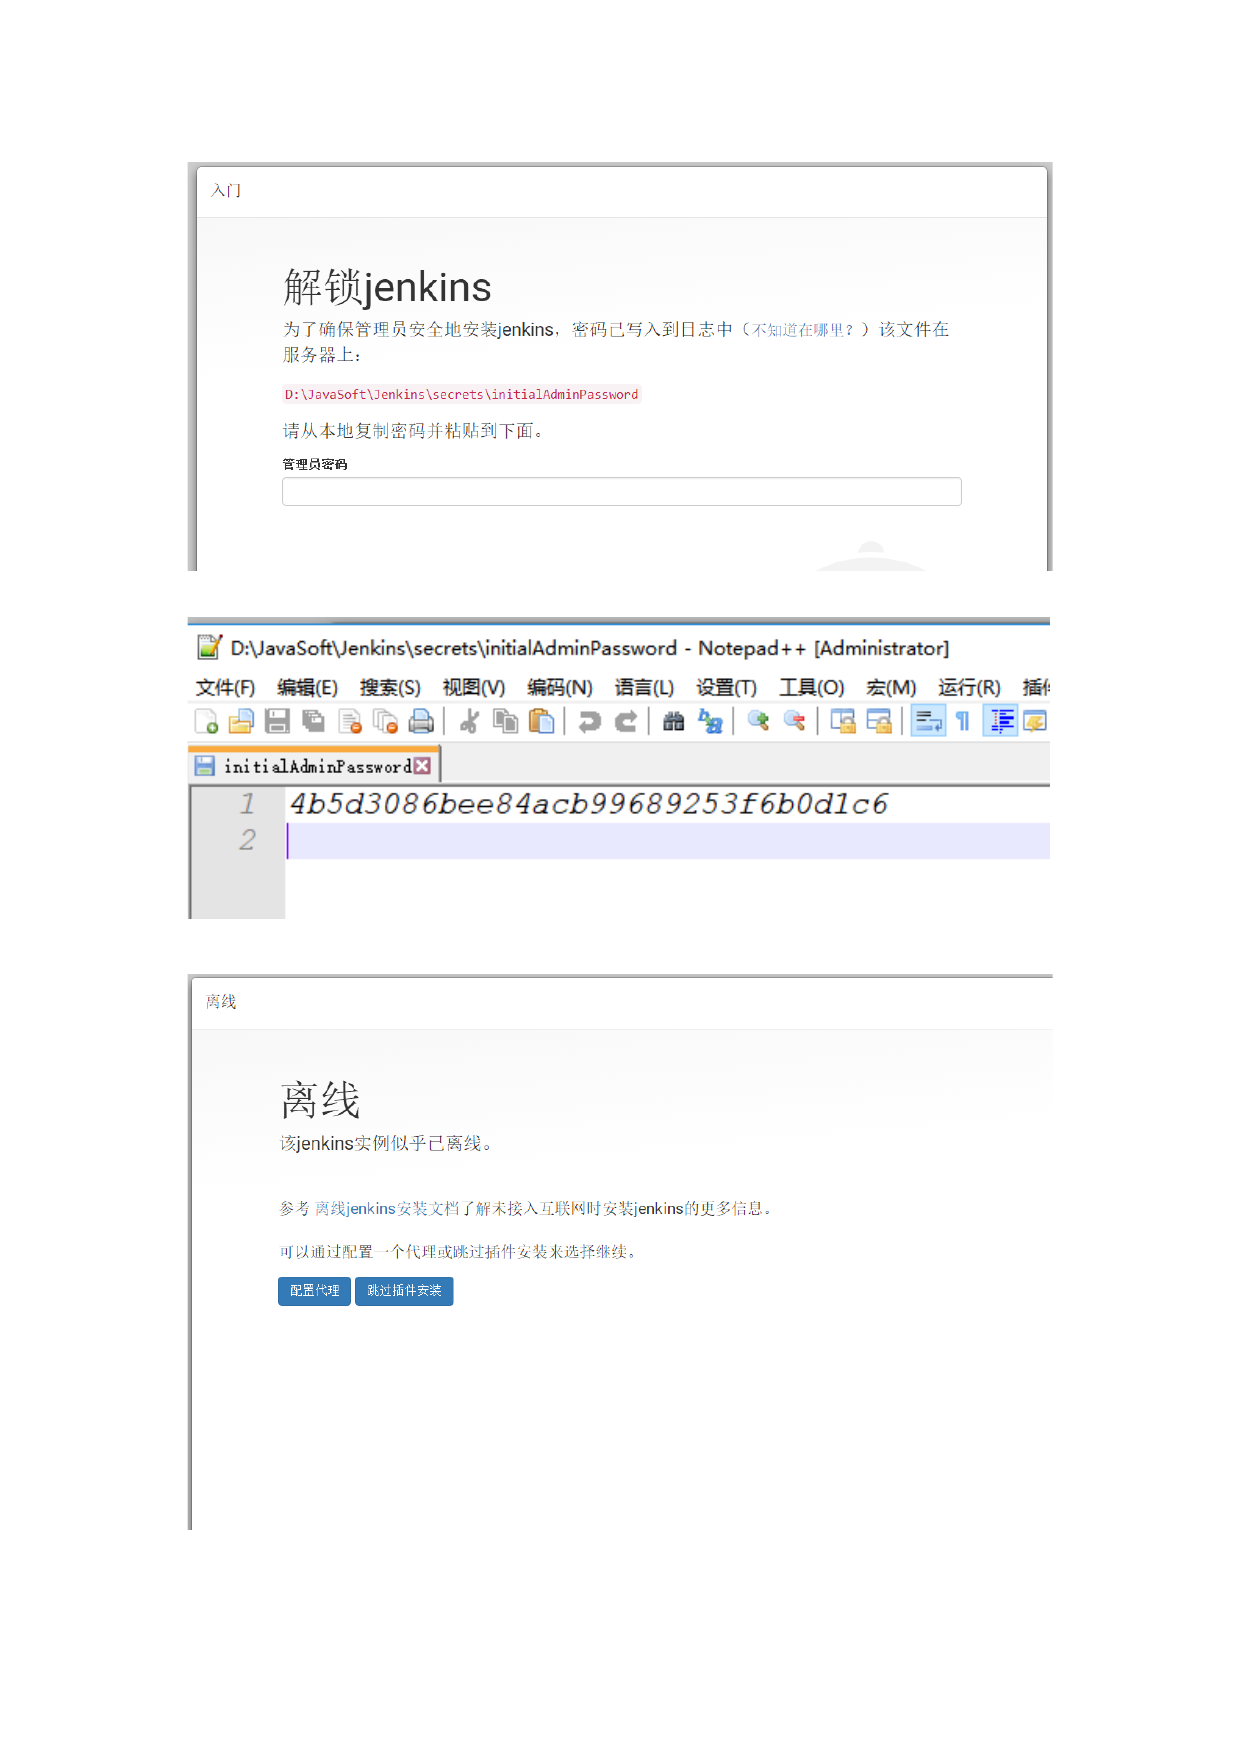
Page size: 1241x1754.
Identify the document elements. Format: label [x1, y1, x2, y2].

picture [187, 162, 1053, 571]
picture [187, 974, 1053, 1530]
picture [187, 617, 1050, 919]
